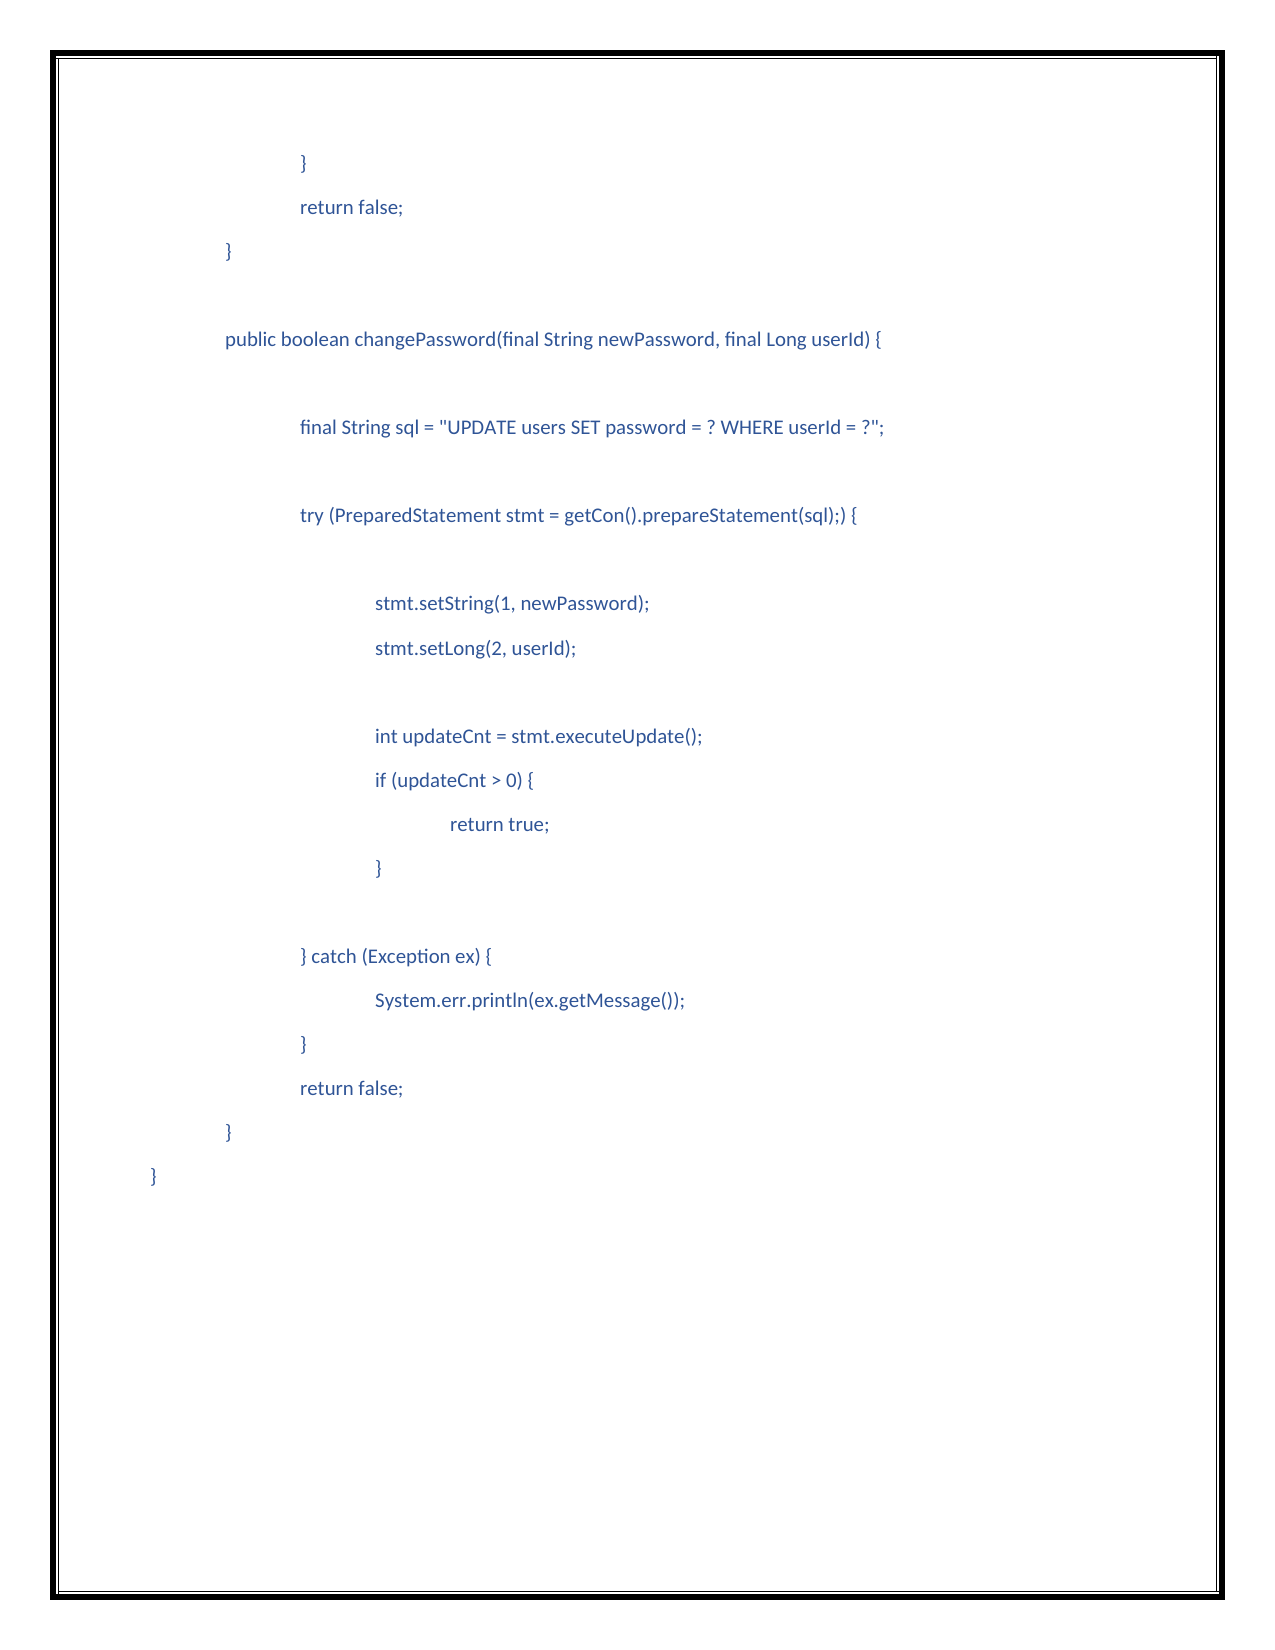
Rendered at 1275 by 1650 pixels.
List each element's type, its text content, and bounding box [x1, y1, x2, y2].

text if (updateCnt > 0) { [150, 767, 1125, 792]
text try (PreparedStatement stmt = getCon().prepareStatement(sql);) { [150, 502, 1125, 528]
text stmt.setString(1, newPassword); [150, 591, 1125, 616]
text } [150, 1031, 1125, 1057]
text stmt.setLong(2, userId); [150, 635, 1125, 660]
text } [150, 1119, 1125, 1145]
text return true; [150, 811, 1125, 836]
text return false; [150, 194, 1125, 219]
text int updateCnt = stmt.executeUpdate(); [150, 723, 1125, 748]
text } [150, 1163, 1125, 1189]
text } [150, 855, 1125, 880]
text return false; [150, 1075, 1125, 1101]
text } [150, 150, 1125, 175]
text System.err.println(ex.getMessage()); [150, 987, 1125, 1013]
text public boolean changePassword(final String newPassword, final Long userId) { [150, 326, 1125, 352]
text } [150, 238, 1125, 263]
text final String sql = "UPDATE users SET password = ? WHERE userId = ?"; [150, 414, 1125, 440]
text } catch (Exception ex) { [150, 943, 1125, 968]
